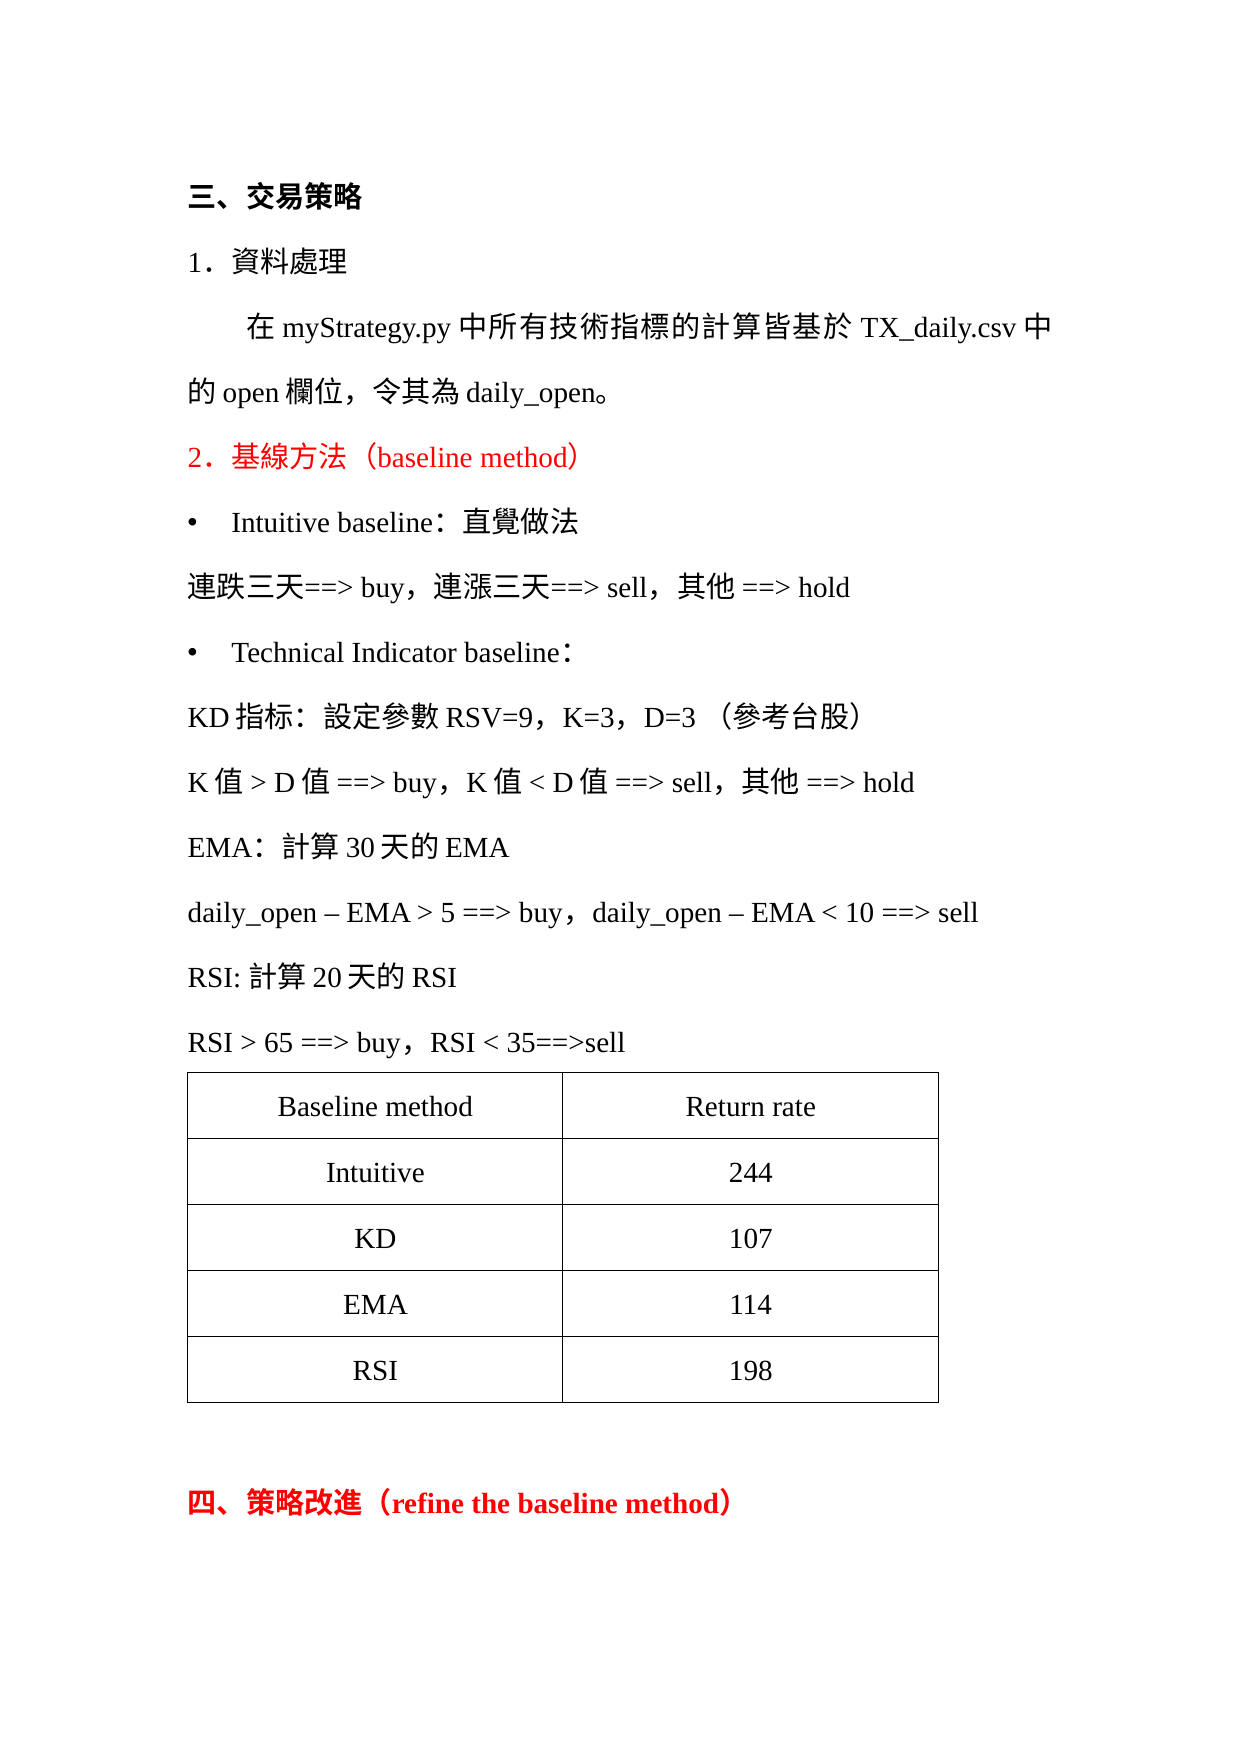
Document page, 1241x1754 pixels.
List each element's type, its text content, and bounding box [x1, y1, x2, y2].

table_cell 198 [563, 1337, 938, 1402]
text 2．基線方法（baseline method） [187, 422, 1053, 487]
table_cell 107 [563, 1205, 938, 1270]
table_header Baseline method [188, 1073, 562, 1138]
text 1．資料處理 [187, 227, 1053, 292]
table_header Return rate [563, 1073, 938, 1138]
text 三、交易策略 [187, 162, 1053, 227]
text 連跌三天==> buy，連漲三天==> sell，其他 ==> hold [187, 552, 1053, 617]
table_cell RSI [188, 1337, 562, 1402]
table_cell 244 [563, 1139, 938, 1204]
text RSI: 計算20天的RSI [187, 942, 1053, 1007]
text RSI > 65 ==> buy，RSI < 35==>sell [187, 1007, 1053, 1072]
table_cell Intuitive [188, 1139, 562, 1204]
text 在myStrategy.py中所有技術指標的計算皆基於TX_daily.csv中的open欄位，令其為daily_open。 [187, 292, 1053, 422]
text daily_open – EMA > 5 ==> buy，daily_open – EMA < 10 ==> sell [187, 877, 1053, 942]
text 四、策略改進（refine the baseline method） [187, 1468, 1053, 1533]
text K值 > D值 ==> buy，K值 < D值 ==> sell，其他 ==> hold [187, 747, 1053, 812]
table_cell EMA [188, 1271, 562, 1336]
text EMA：計算30天的EMA [187, 812, 1053, 877]
list Technical Indicator baseline： [187, 617, 1053, 682]
table_cell KD [188, 1205, 562, 1270]
text KD指标：設定參數RSV=9，K=3，D=3 （參考台股） [187, 682, 1053, 747]
table_cell 114 [563, 1271, 938, 1336]
list Intuitive baseline：直覺做法 [187, 487, 1053, 552]
